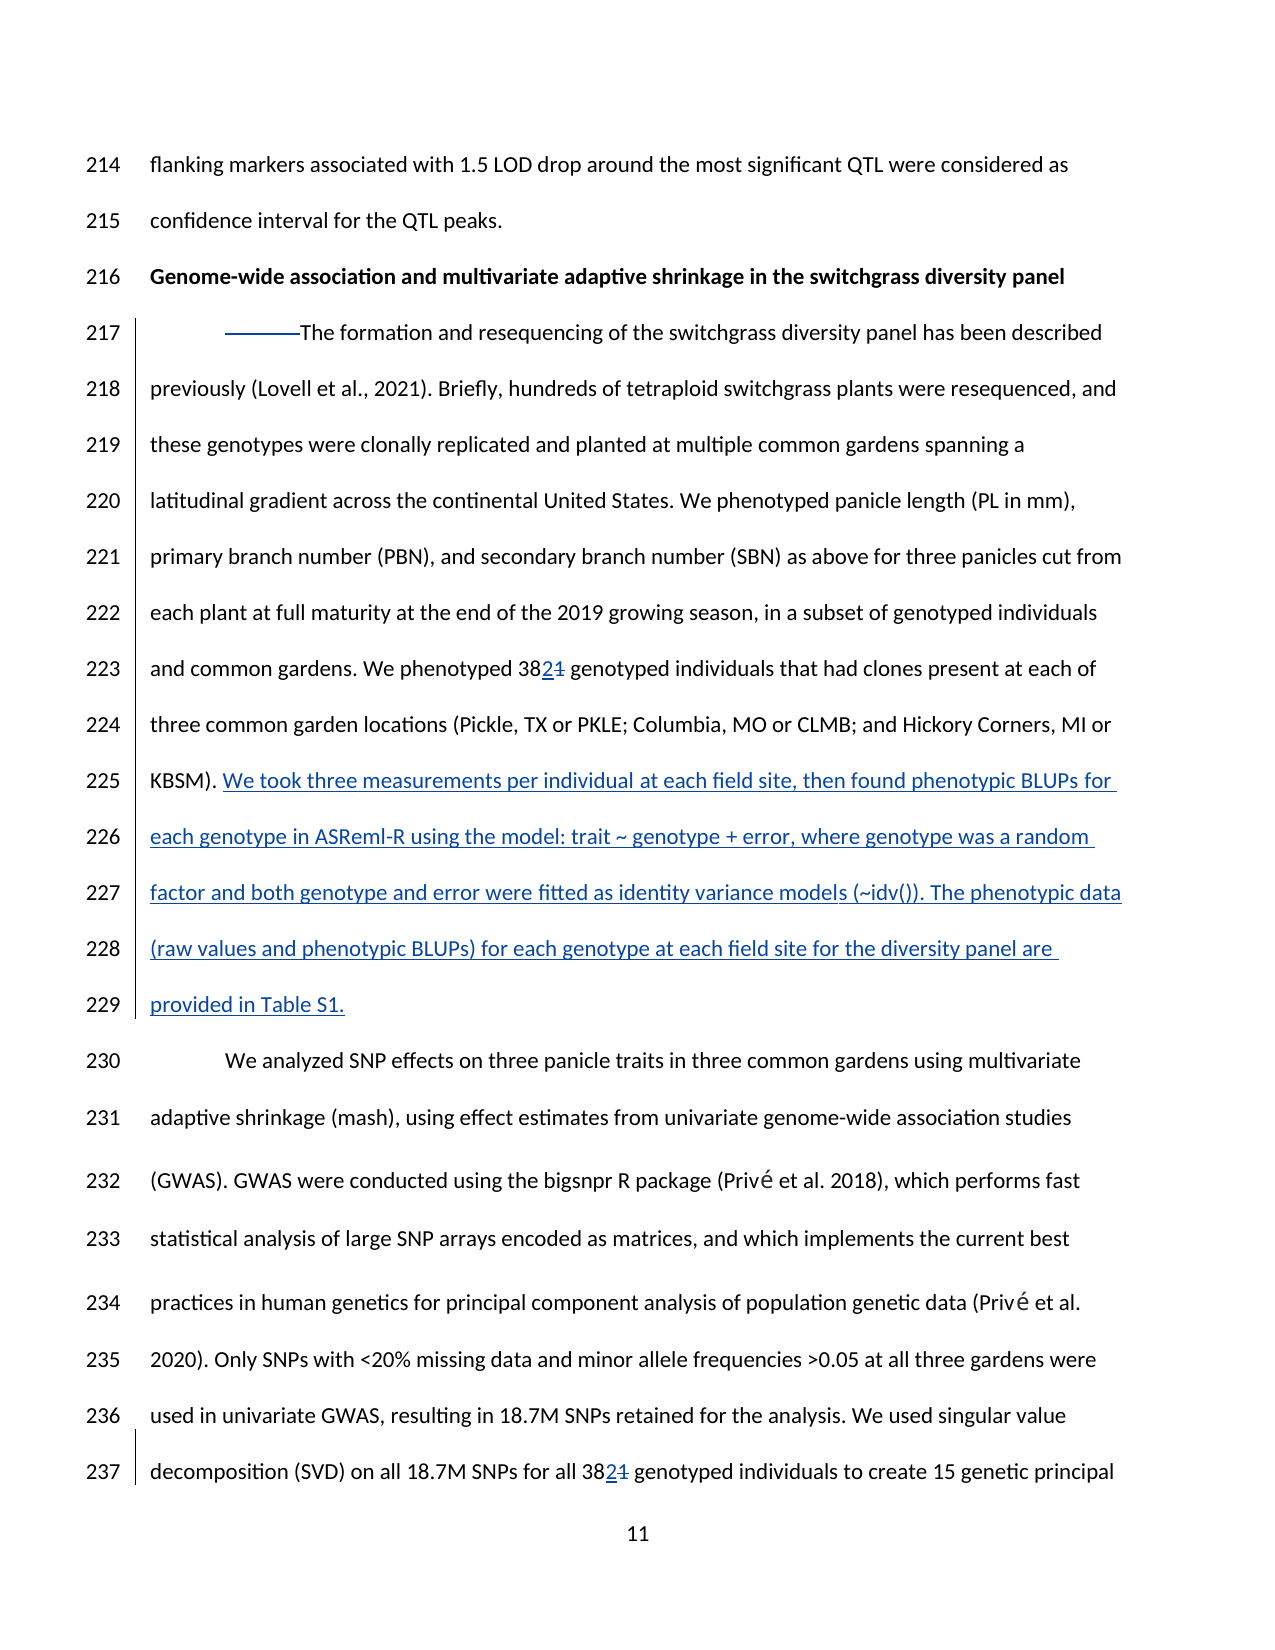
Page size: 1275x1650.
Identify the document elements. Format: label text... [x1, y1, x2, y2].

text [150, 1047, 1125, 1485]
text Genome-wide association and multivariate adaptive shrinkage in the switchgrass diversity panel [150, 262, 1125, 290]
text The formation and resequencing of the switchgrass diversity panel has been described previously (Lovell et al., 2021). Briefly, hundreds of tetraploid switchgrass plants were resequenced, and these genotypes were clonally replicated and planted at multiple common gardens spanning a latitudinal gradient across the continental United States. We phenotyped panicle length (PL in mm), primary branch number (PBN), and secondary branch number (SBN) as above for three panicles cut from each plant at full maturity at the end of the 2019 growing season, in a subset of genotyped individuals and common gardens. We phenotyped 38 genotyped individuals that had clones present at each of three common garden locations (Pickle, TX or PKLE; Columbia, MO or CLMB; and Hickory Corners, MI or KBSM). [150, 318, 1125, 1019]
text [150, 150, 1125, 234]
